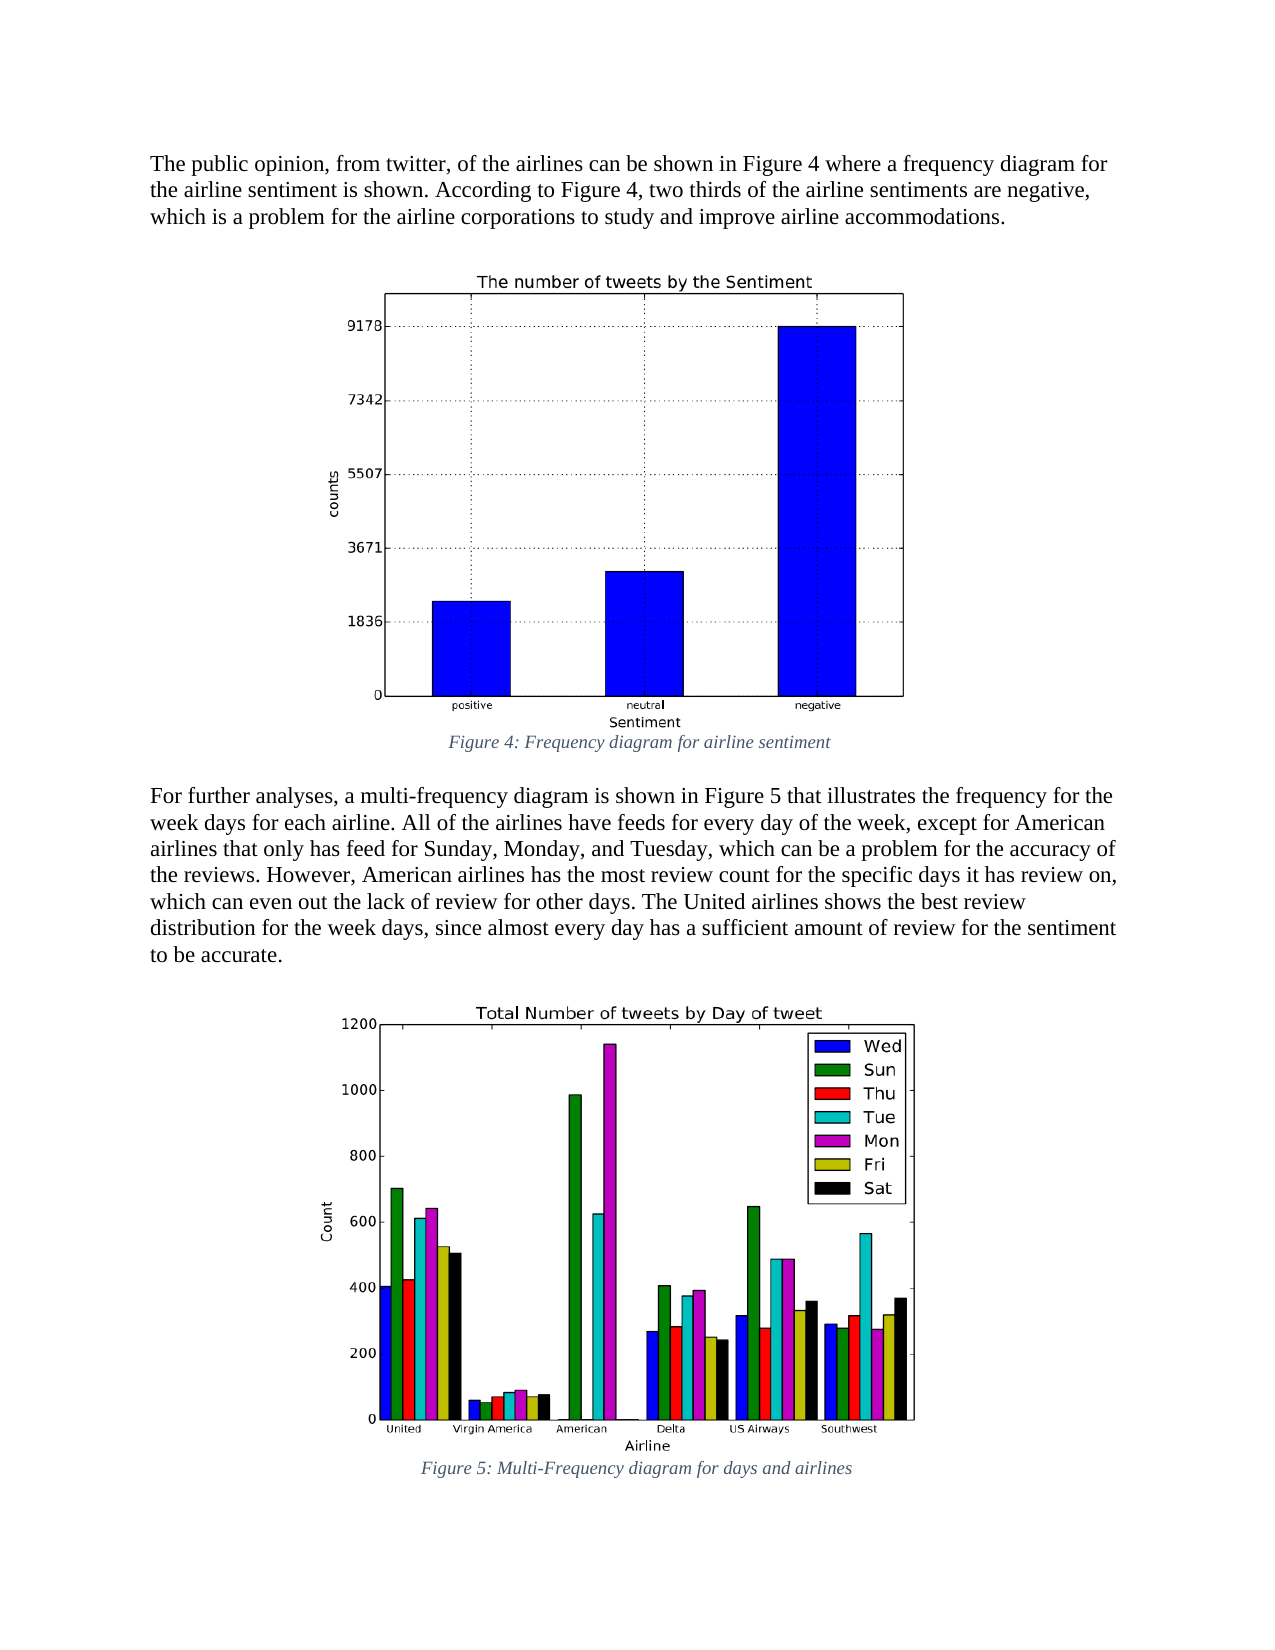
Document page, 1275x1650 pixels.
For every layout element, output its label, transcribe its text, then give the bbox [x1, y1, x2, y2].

text For further analyses, a multi-frequency diagram is shown in Figure 5 that illustrates the frequency for the week days for each airline. All of the airlines have feeds for every day of the week, except for American airlines that only has feed for Sunday, Monday, and Tuesday, which can be a problem for the accuracy of the reviews. However, American airlines has the most review count for the specific days it has review on, which can even out the lack of review for other days. The United airlines shows the best review distribution for the week days, since almost every day has a sufficient amount of review for the sentiment to be accurate. [150, 782, 1125, 967]
text The public opinion, from twitter, of the airlines can be shown in Figure 4 where a frequency diagram for the airline sentiment is shown. According to Figure 4, two thirds of the airline sentiments are negative, which is a problem for the airline corporations to study and improve airline accommodations. [150, 150, 1125, 229]
